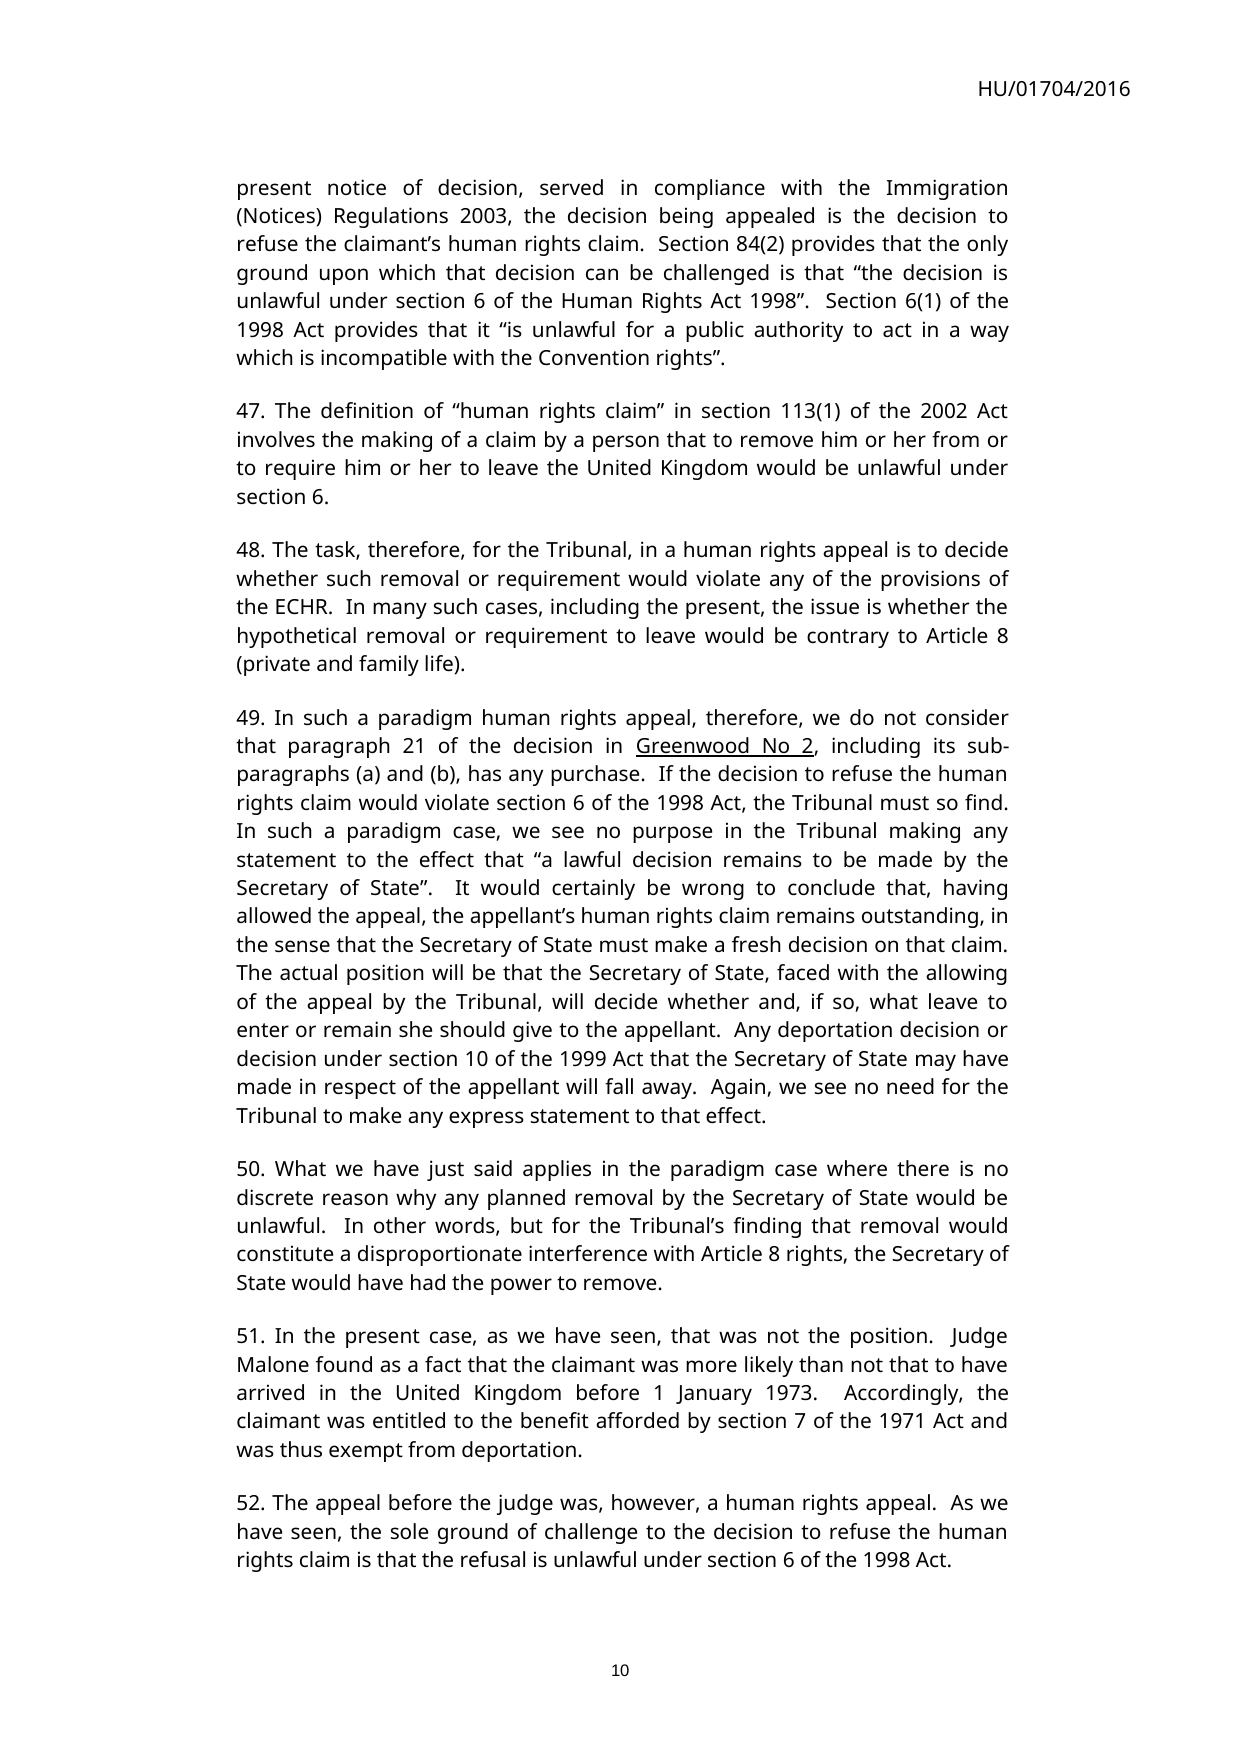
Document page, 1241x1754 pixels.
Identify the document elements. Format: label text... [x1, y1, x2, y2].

text 50. What we have just said applies in the paradigm case where there is no discrete reason why any planned removal by the Secretary of State would be unlawful. In other words, but for the Tribunal’s finding that removal would constitute a disproportionate interference with Article 8 rights, the Secretary of State would have had the power to remove. [236, 1154, 1010, 1296]
text 49. In such a paradigm human rights appeal, therefore, we do not consider that paragraph 21 of the decision in Greenwood No 2, including its sub-paragraphs (a) and (b), has any purchase. If the decision to refuse the human rights claim would violate section 6 of the 1998 Act, the Tribunal must so find. In such a paradigm case, we see no purpose in the Tribunal making any statement to the effect that “a lawful decision remains to be made by the Secretary of State”. It would certainly be wrong to conclude that, having allowed the appeal, the appellant’s human rights claim remains outstanding, in the sense that the Secretary of State must make a fresh decision on that claim. The actual position will be that the Secretary of State, faced with the allowing of the appeal by the Tribunal, will decide whether and, if so, what leave to enter or remain she should give to the appellant. Any deportation decision or decision under section 10 of the 1999 Act that the Secretary of State may have made in respect of the appellant will fall away. Again, we see no need for the Tribunal to make any express statement to that effect. [236, 703, 1010, 1129]
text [236, 173, 1010, 372]
text 51. In the present case, as we have seen, that was not the position. Judge Malone found as a fact that the claimant was more likely than not that to have arrived in the United Kingdom before 1 January 1973. Accordingly, the claimant was entitled to the benefit afforded by section 7 of the 1971 Act and was thus exempt from deportation. [236, 1321, 1010, 1463]
text 47. The definition of “human rights claim” in section 113(1) of the 2002 Act involves the making of a claim by a person that to remove him or her from or to require him or her to leave the United Kingdom would be unlawful under section 6. [236, 397, 1010, 510]
text 52. The appeal before the judge was, however, a human rights appeal. As we have seen, the sole ground of challenge to the decision to refuse the human rights claim is that the refusal is unlawful under section 6 of the 1998 Act. [236, 1488, 1010, 1574]
text 48. The task, therefore, for the Tribunal, in a human rights appeal is to decide whether such removal or requirement would violate any of the provisions of the ECHR. In many such cases, including the present, the issue is whether the hypothetical removal or requirement to leave would be contrary to Article 8 (private and family life). [236, 535, 1010, 678]
